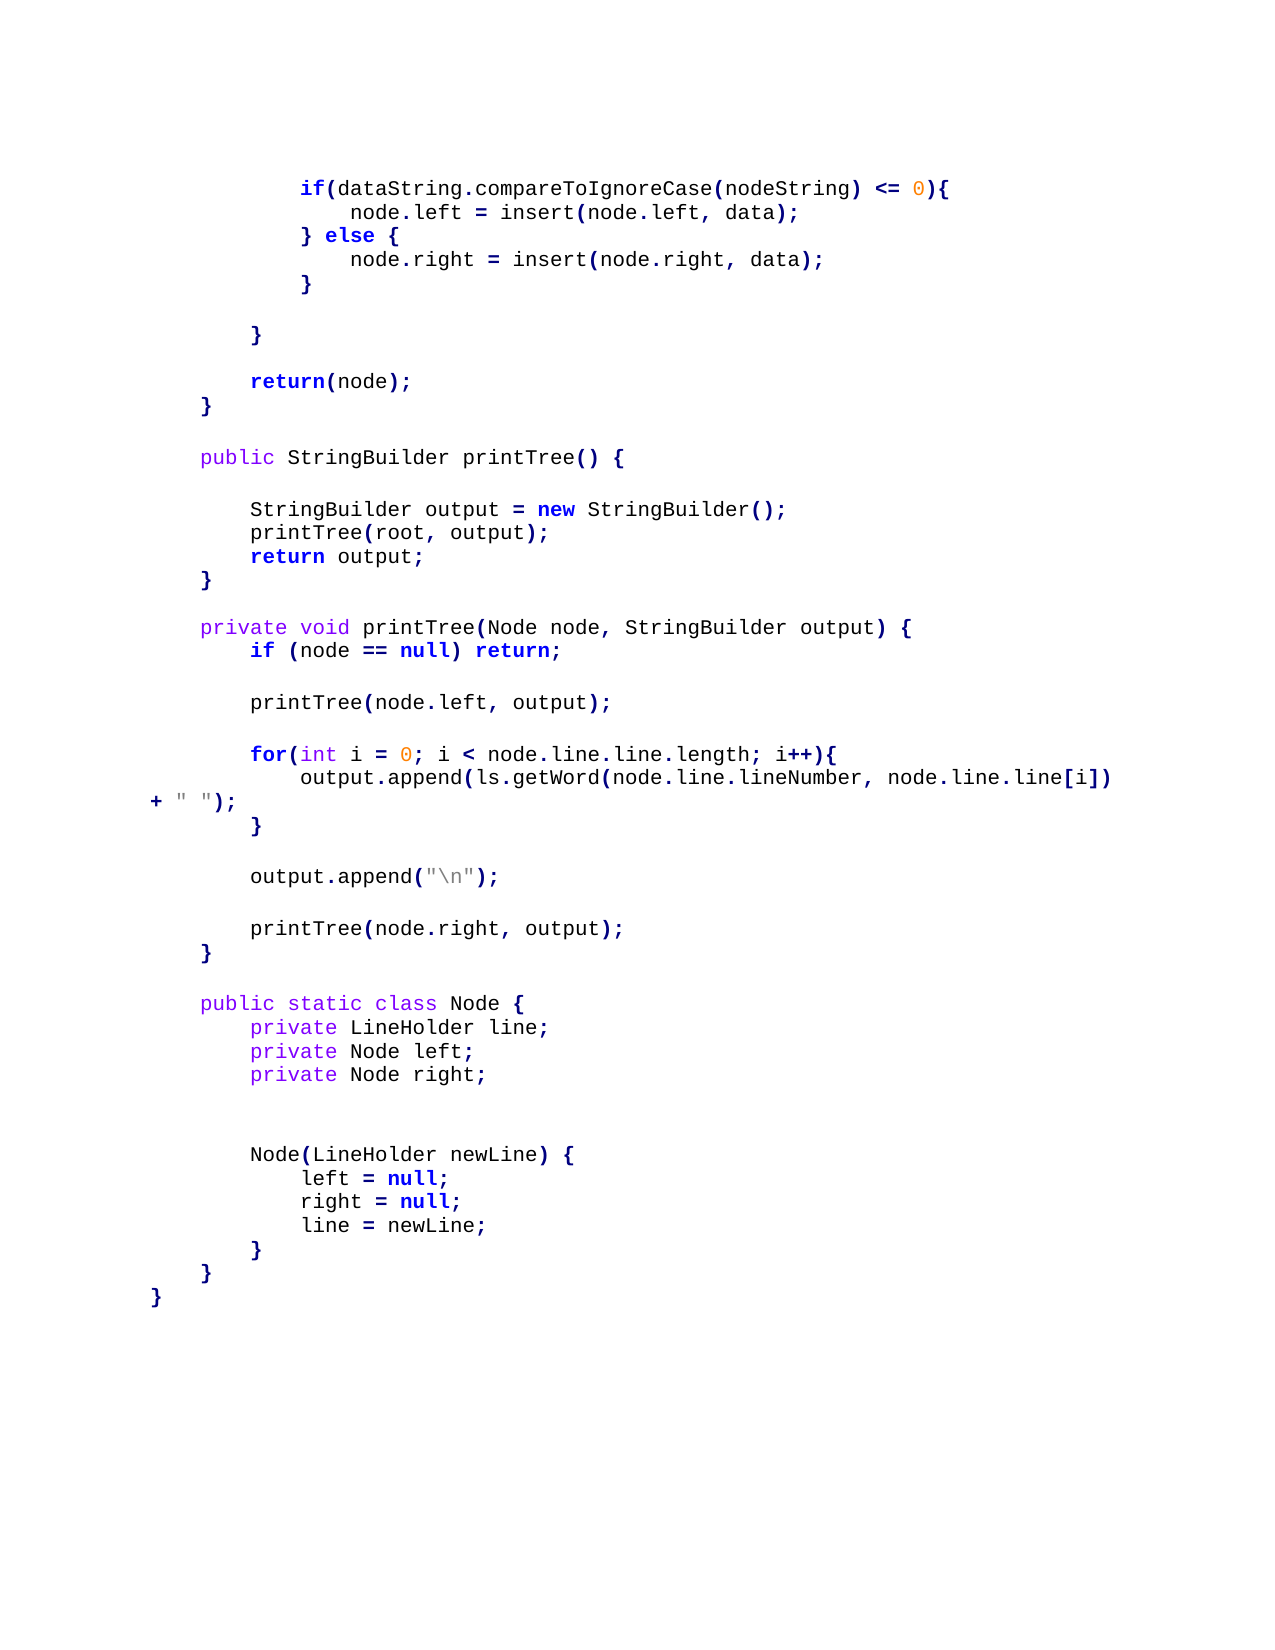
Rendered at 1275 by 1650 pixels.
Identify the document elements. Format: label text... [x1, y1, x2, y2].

text printTree(root, output); [150, 522, 1125, 546]
text public static class Node { [150, 993, 1125, 1017]
text } [150, 942, 1125, 965]
text output.append(ls.getWord(node.line.lineNumber, node.line.line[i]) + " "); [150, 767, 1125, 815]
text StringBuilder output = new StringBuilder(); [150, 498, 1125, 522]
text printTree(node.right, output); [150, 918, 1125, 942]
text line = newLine; [150, 1215, 1125, 1238]
text return output; [150, 546, 1125, 569]
text left = null; [150, 1168, 1125, 1191]
text private Node left; [150, 1041, 1125, 1064]
text return(node); [150, 372, 1125, 395]
text private LineHolder line; [150, 1017, 1125, 1041]
text } else { [150, 225, 1125, 249]
text public StringBuilder printTree() { [150, 447, 1125, 471]
text for(int i = 0; i < node.line.line.length; i++){ [150, 744, 1125, 767]
text } [150, 395, 1125, 419]
text right = null; [150, 1191, 1125, 1215]
text } [150, 273, 1125, 296]
text private void printTree(Node node, StringBuilder output) { [150, 617, 1125, 640]
text } [150, 815, 1125, 838]
text output.append("\n"); [150, 866, 1125, 890]
text } [150, 324, 1125, 348]
text } [150, 1286, 1125, 1309]
text if (node == null) return; [150, 640, 1125, 664]
text printTree(node.left, output); [150, 692, 1125, 716]
text if(dataString.compareToIgnoreCase(nodeString) <= 0){ [150, 178, 1125, 202]
text Node(LineHolder newLine) { [150, 1144, 1125, 1168]
text node.right = insert(node.right, data); [150, 249, 1125, 273]
text } [150, 1238, 1125, 1262]
text private Node right; [150, 1064, 1125, 1088]
text node.left = insert(node.left, data); [150, 202, 1125, 225]
text } [150, 1262, 1125, 1286]
text } [150, 569, 1125, 593]
